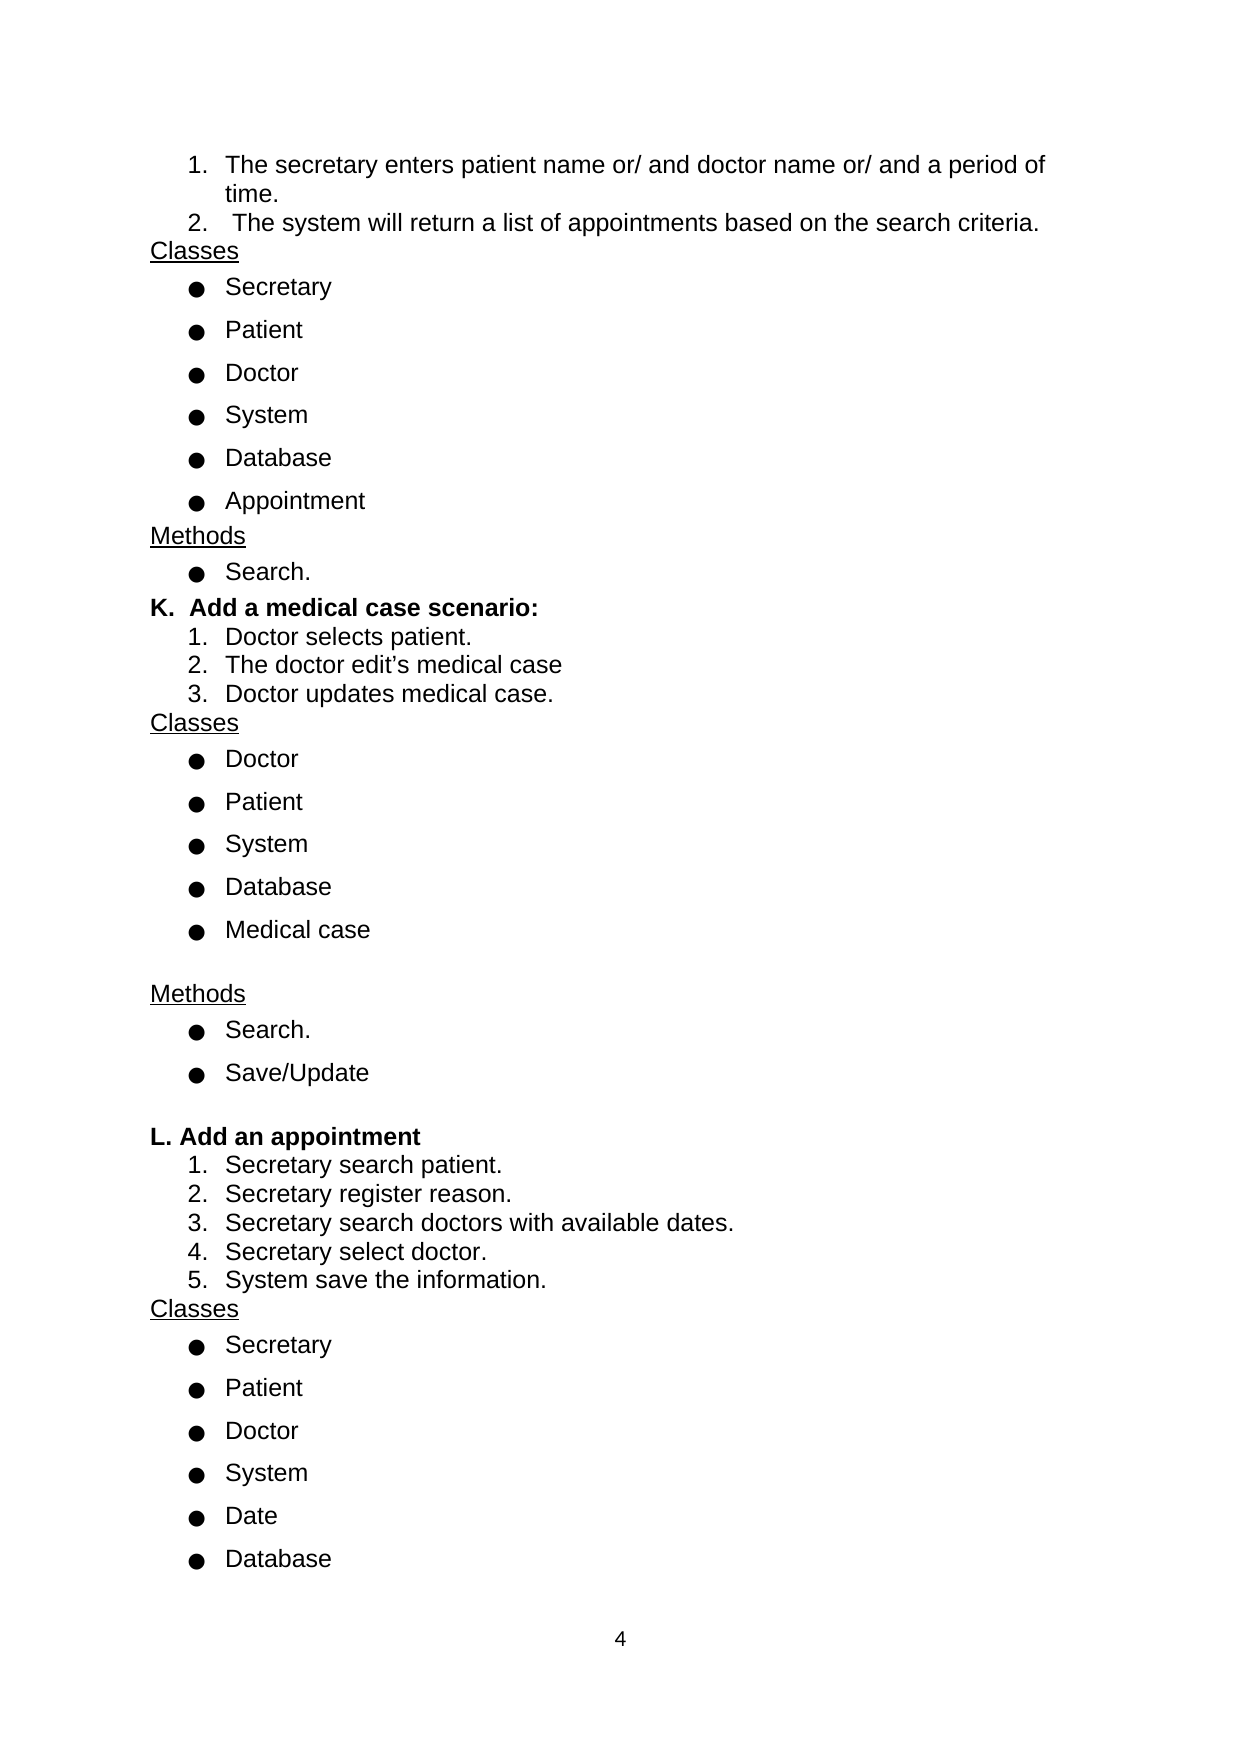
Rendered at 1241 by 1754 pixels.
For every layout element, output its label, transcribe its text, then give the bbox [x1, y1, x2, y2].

list Medical case [187, 907, 1090, 950]
list System [187, 393, 1090, 436]
text L. Add an appointment [150, 1122, 1090, 1150]
text Classes [150, 1294, 1090, 1323]
list Doctor updates medical case. [187, 679, 1090, 708]
list Secretary [187, 265, 1090, 308]
list Doctor [187, 350, 1090, 393]
list Secretary register reason. [187, 1179, 1090, 1208]
text Classes [150, 236, 1090, 265]
list Patient [187, 308, 1090, 350]
list Doctor [187, 736, 1090, 779]
list Database [187, 1536, 1090, 1579]
list Doctor selects patient. [187, 621, 1090, 650]
list The system will return a list of appointments based on the search criteria. [187, 207, 1090, 236]
text Methods [150, 521, 1090, 550]
list Search. [187, 550, 1090, 593]
text Classes [150, 708, 1090, 736]
list Doctor [187, 1408, 1090, 1451]
list Date [187, 1494, 1090, 1536]
list Appointment [187, 478, 1090, 521]
list Secretary search doctors with available dates. [187, 1208, 1090, 1237]
list Search. [187, 1007, 1090, 1050]
list Database [187, 864, 1090, 907]
list Secretary [187, 1323, 1090, 1366]
text K. Add a medical case scenario: [150, 593, 1090, 621]
list Patient [187, 779, 1090, 822]
text Methods [150, 979, 1090, 1007]
list Database [187, 436, 1090, 478]
list Patient [187, 1366, 1090, 1408]
list System save the information. [187, 1265, 1090, 1294]
list System [187, 822, 1090, 864]
list The secretary enters patient name or/ and doctor name or/ and a period of time. [187, 150, 1090, 207]
list Secretary select doctor. [187, 1237, 1090, 1265]
list System [187, 1451, 1090, 1494]
list Secretary search patient. [187, 1150, 1090, 1179]
list The doctor edit’s medical case [187, 650, 1090, 679]
list Save/Update [187, 1050, 1090, 1093]
